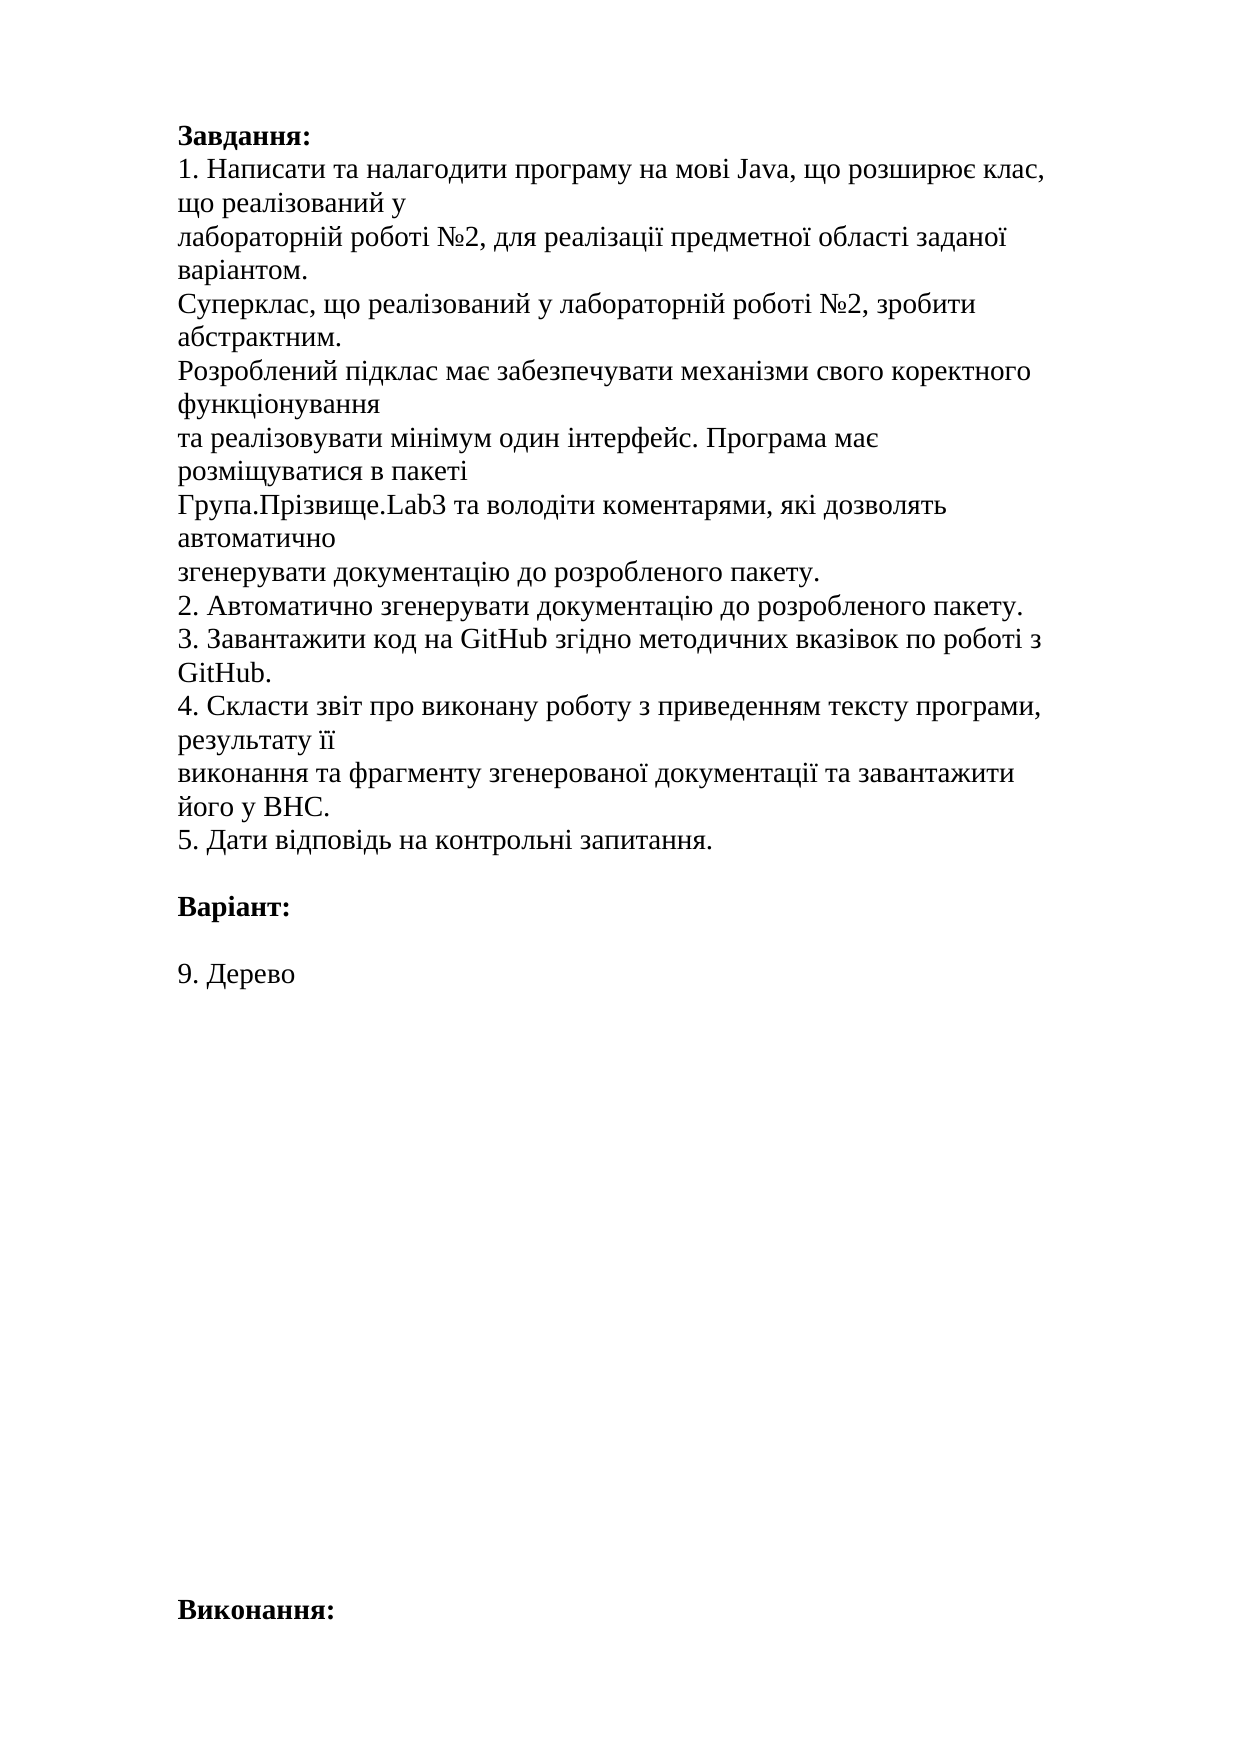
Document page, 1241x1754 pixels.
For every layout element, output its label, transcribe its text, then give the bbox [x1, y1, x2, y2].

text Виконання: [177, 1592, 1063, 1626]
text 9. Дерево [177, 957, 1063, 990]
text Завдання: [177, 118, 1063, 152]
text Суперклас, що реалізований у лабораторній роботі №2, зробити абстрактним. [177, 286, 1063, 353]
text Розроблений підклас має забезпечувати механізми свого коректного функціонування [177, 353, 1063, 420]
text лабораторній роботі №2, для реалізації предметної області заданої варіантом. [177, 219, 1063, 286]
text 4. Скласти звіт про виконану роботу з приведенням тексту програми, результату її [177, 688, 1063, 755]
text та реалізовувати мінімум один інтерфейс. Програма має розміщуватися в пакеті [177, 420, 1063, 487]
text згенерувати документацію до розробленого пакету. [177, 554, 1063, 588]
text 5. Дати відповідь на контрольні запитання. [177, 822, 1063, 856]
text виконання та фрагменту згенерованої документації та завантажити його у ВНС. [177, 755, 1063, 822]
text 3. Завантажити код на GitHub згідно методичних вказівок по роботі з GitHub. [177, 621, 1063, 688]
text 2. Автоматично згенерувати документацію до розробленого пакету. [177, 588, 1063, 621]
text Група.Прізвище.Lab3 та володіти коментарями, які дозволять автоматично [177, 487, 1063, 554]
text Варіант: [177, 889, 1063, 923]
text 1. Написати та налагодити програму на мові Java, що розширює клас, що реалізований у [177, 152, 1063, 219]
